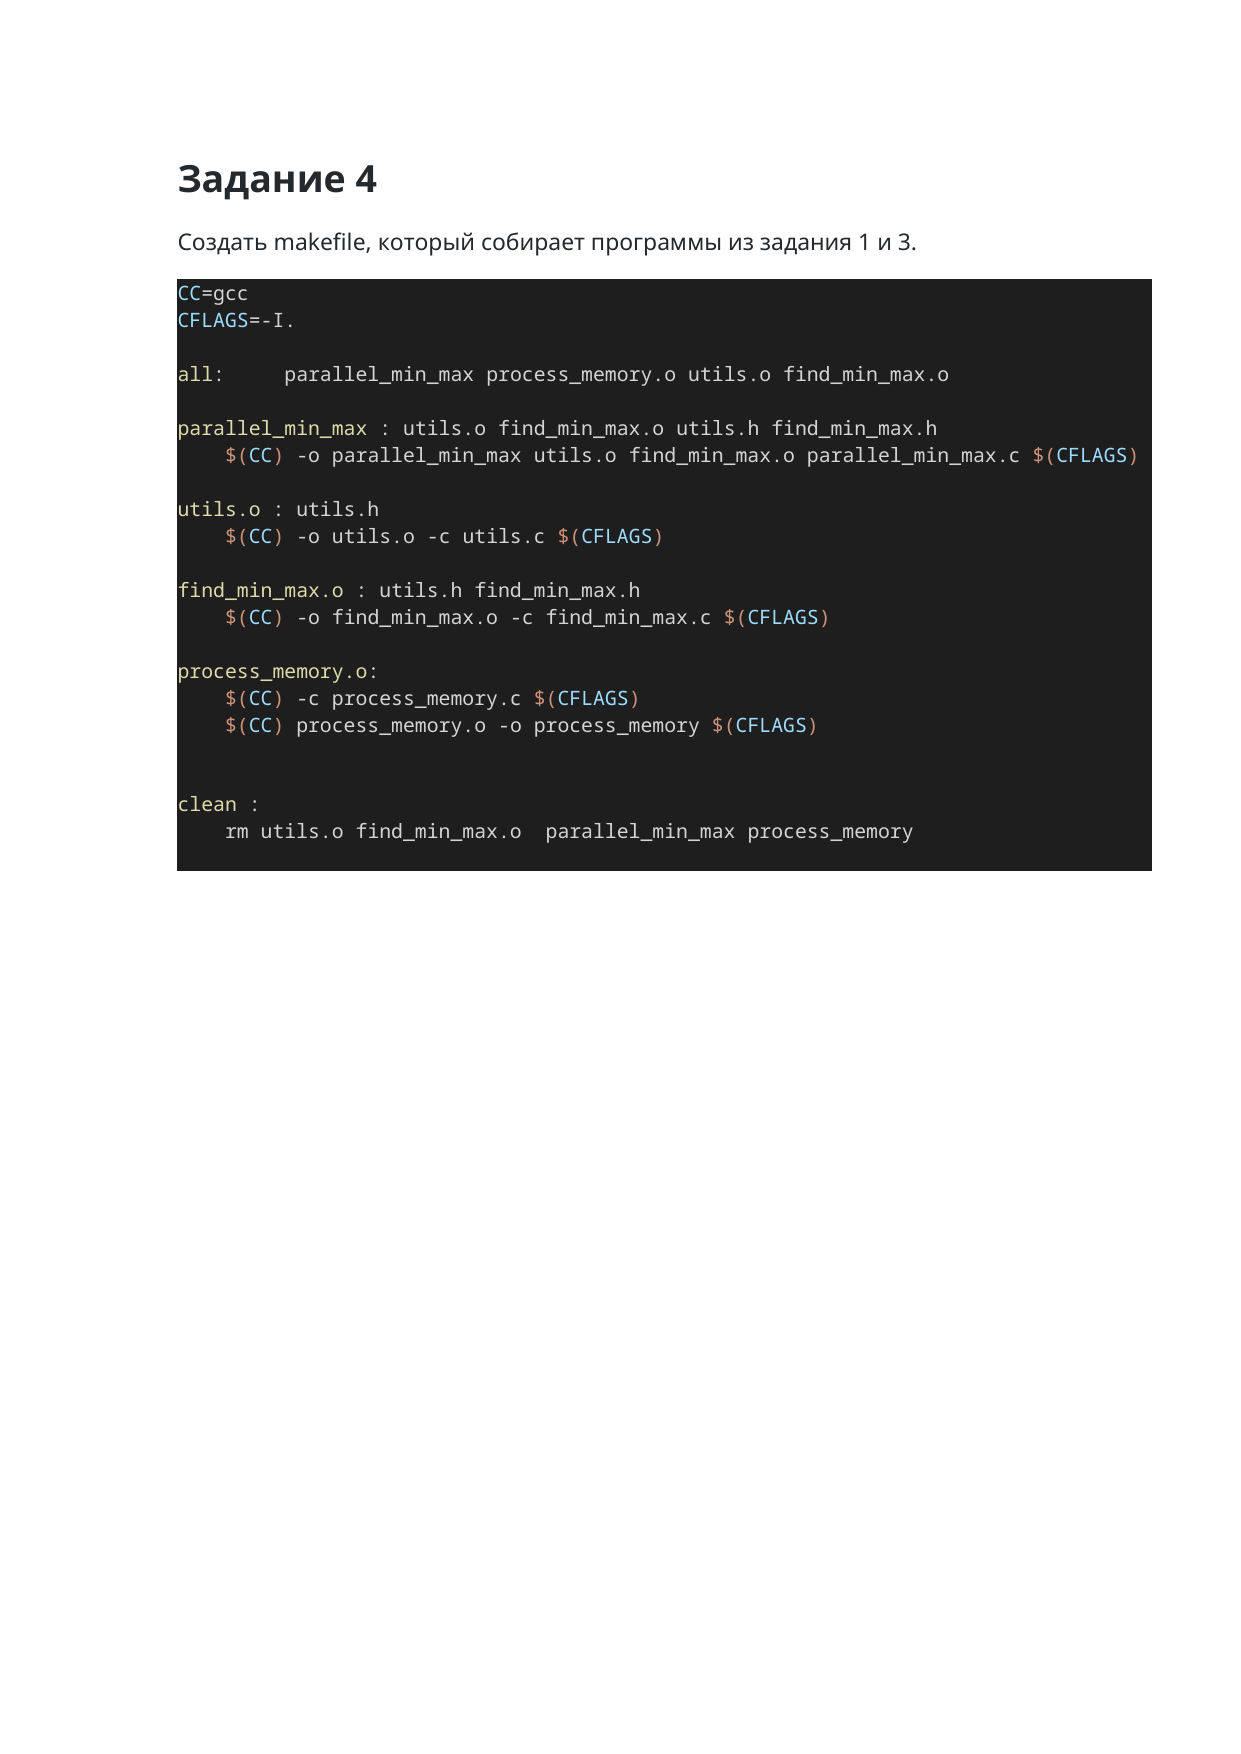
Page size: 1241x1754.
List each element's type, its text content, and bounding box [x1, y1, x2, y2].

text parallel_min_max : utils.o find_min_max.o utils.h find_min_max.h [177, 414, 1152, 441]
text $(CC) -o find_min_max.o -c find_min_max.c $(CFLAGS) [177, 603, 1152, 630]
text CFLAGS=-I. [177, 307, 1152, 333]
text $(CC) process_memory.o -o process_memory $(CFLAGS) [177, 711, 1152, 738]
text Создать makefile, который собирает программы из задания 1 и 3. [177, 226, 1152, 257]
text $(CC) -o utils.o -c utils.c $(CFLAGS) [177, 522, 1152, 549]
text $(CC) -c process_memory.c $(CFLAGS) [177, 684, 1152, 711]
text CC=gcc [177, 279, 1152, 307]
text all: parallel_min_max process_memory.o utils.o find_min_max.o [177, 361, 1152, 387]
text find_min_max.o : utils.h find_min_max.h [177, 576, 1152, 603]
text utils.o : utils.h [177, 495, 1152, 522]
text process_memory.o: [177, 657, 1152, 684]
text clean : [177, 790, 1152, 817]
text $(CC) -o parallel_min_max utils.o find_min_max.o parallel_min_max.c $(CFLAGS) [177, 441, 1152, 468]
text rm utils.o find_min_max.o parallel_min_max process_memory [177, 817, 1152, 844]
text Задание 4 [177, 152, 1152, 203]
